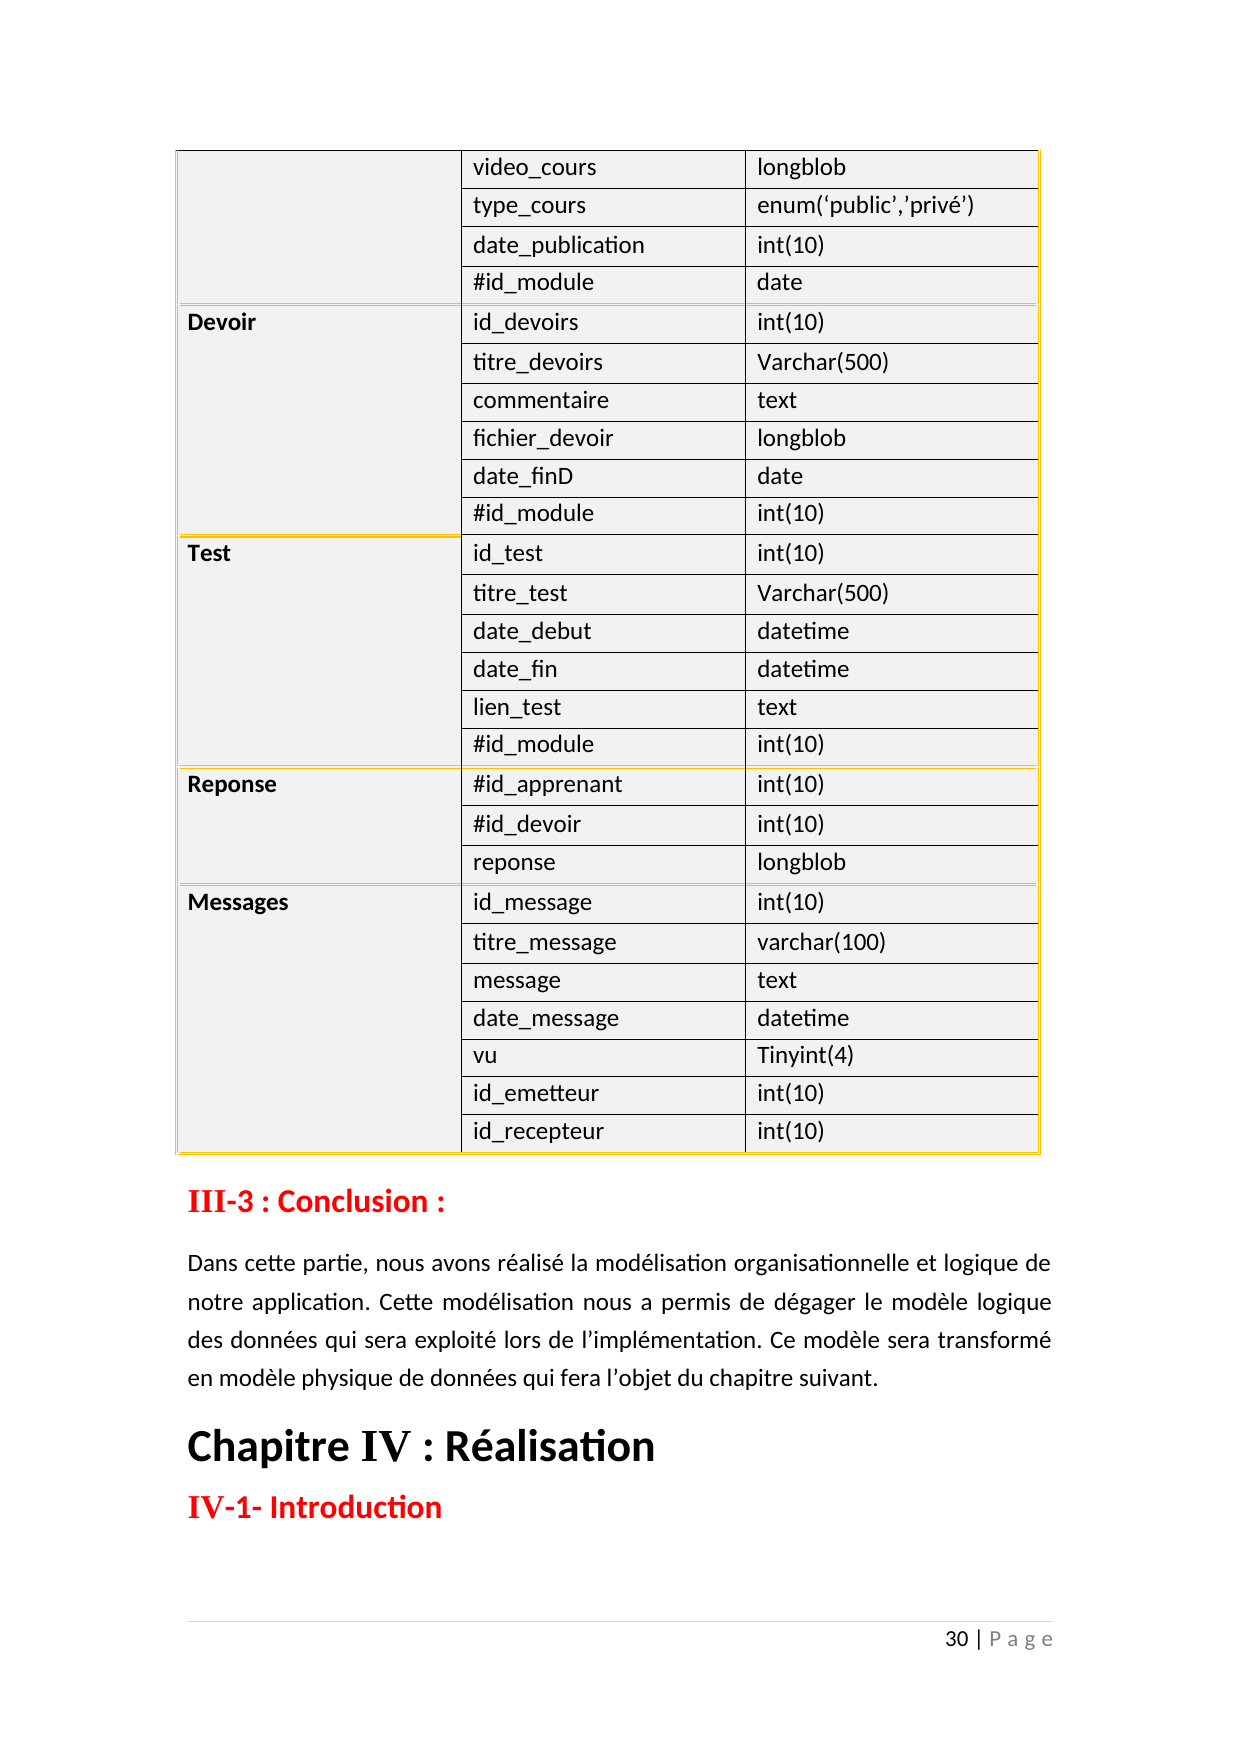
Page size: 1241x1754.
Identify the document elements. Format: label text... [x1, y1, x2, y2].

table_cell fichier_devoir [462, 422, 745, 459]
table_cell date [746, 460, 1038, 497]
table_cell text [746, 384, 1038, 421]
text Dans cette partie, nous avons réalisé la modélisation organisationnelle et logique de notre application. Cette modélisation nous a permis de dégager le modèle logique des données qui sera exploité lors de l’implémentation. Ce modèle sera transformé en modèle physique de données qui fera l’objet du chapitre suivant. [187, 1247, 1053, 1392]
table_cell id_test [462, 535, 745, 574]
table_cell int(10) [746, 498, 1038, 534]
table_cell Devoir [176, 303, 461, 534]
table_cell id_message [462, 886, 745, 923]
table_cell #id_module [462, 267, 745, 303]
table_cell int(10) [746, 227, 1038, 266]
table_cell #id_module [462, 498, 745, 534]
table_cell int(10) [746, 303, 1039, 343]
table_cell Varchar(500) [746, 344, 1038, 383]
table_cell Test [176, 534, 461, 765]
table_cell #id_module [462, 729, 745, 765]
table_cell reponse [462, 846, 745, 883]
table_cell date_publication [462, 227, 745, 266]
text III-3 : Conclusion : [187, 1180, 1053, 1221]
table_cell date_debut [462, 615, 745, 652]
table_cell date_message [462, 1002, 745, 1038]
table_cell int(10) [746, 883, 1039, 923]
table_cell titre_message [462, 924, 745, 963]
table_cell longblob [746, 422, 1038, 459]
table_cell Messages [176, 883, 461, 1152]
text IV-1- Introduction [187, 1487, 1053, 1527]
table_cell int(10) [746, 535, 1038, 574]
table_cell datetime [746, 615, 1038, 652]
table_cell commentaire [462, 384, 745, 421]
table_cell text [746, 964, 1038, 1001]
table_cell date_finD [462, 460, 745, 497]
table_cell enum(‘public’,’privé’) [746, 189, 1038, 226]
table_cell int(10) [746, 729, 1038, 765]
table_cell int(10) [746, 806, 1038, 845]
table_cell int(10) [746, 1077, 1038, 1114]
table_cell #id_apprenant [462, 769, 745, 805]
table_cell datetime [746, 1002, 1038, 1038]
table_cell vu [462, 1040, 745, 1076]
table_cell longblob [746, 846, 1038, 883]
table_cell message [462, 964, 745, 1001]
table_cell longblob [746, 151, 1038, 188]
table_cell type_cours [462, 189, 745, 226]
table_cell #id_devoir [462, 806, 745, 845]
table_cell date_fin [462, 653, 745, 690]
table_cell id_devoirs [462, 306, 745, 343]
table_cell datetime [746, 653, 1038, 690]
table_cell text [746, 691, 1038, 728]
table_cell int(10) [746, 1115, 1038, 1152]
table_cell date [746, 267, 1038, 303]
table_cell id_emetteur [462, 1077, 745, 1114]
table_cell Reponse [176, 765, 461, 883]
table_cell titre_devoirs [462, 344, 745, 383]
table_cell int(10) [746, 765, 1039, 805]
table_cell Varchar(500) [746, 575, 1038, 614]
table_cell id_recepteur [462, 1115, 745, 1152]
table_cell varchar(100) [746, 924, 1038, 963]
table_cell video_cours [462, 151, 745, 188]
text Chapitre IV : Réalisation [187, 1417, 1053, 1473]
table_cell lien_test [462, 691, 745, 728]
table_cell Tinyint(4) [746, 1040, 1038, 1076]
table_cell titre_test [462, 575, 745, 614]
